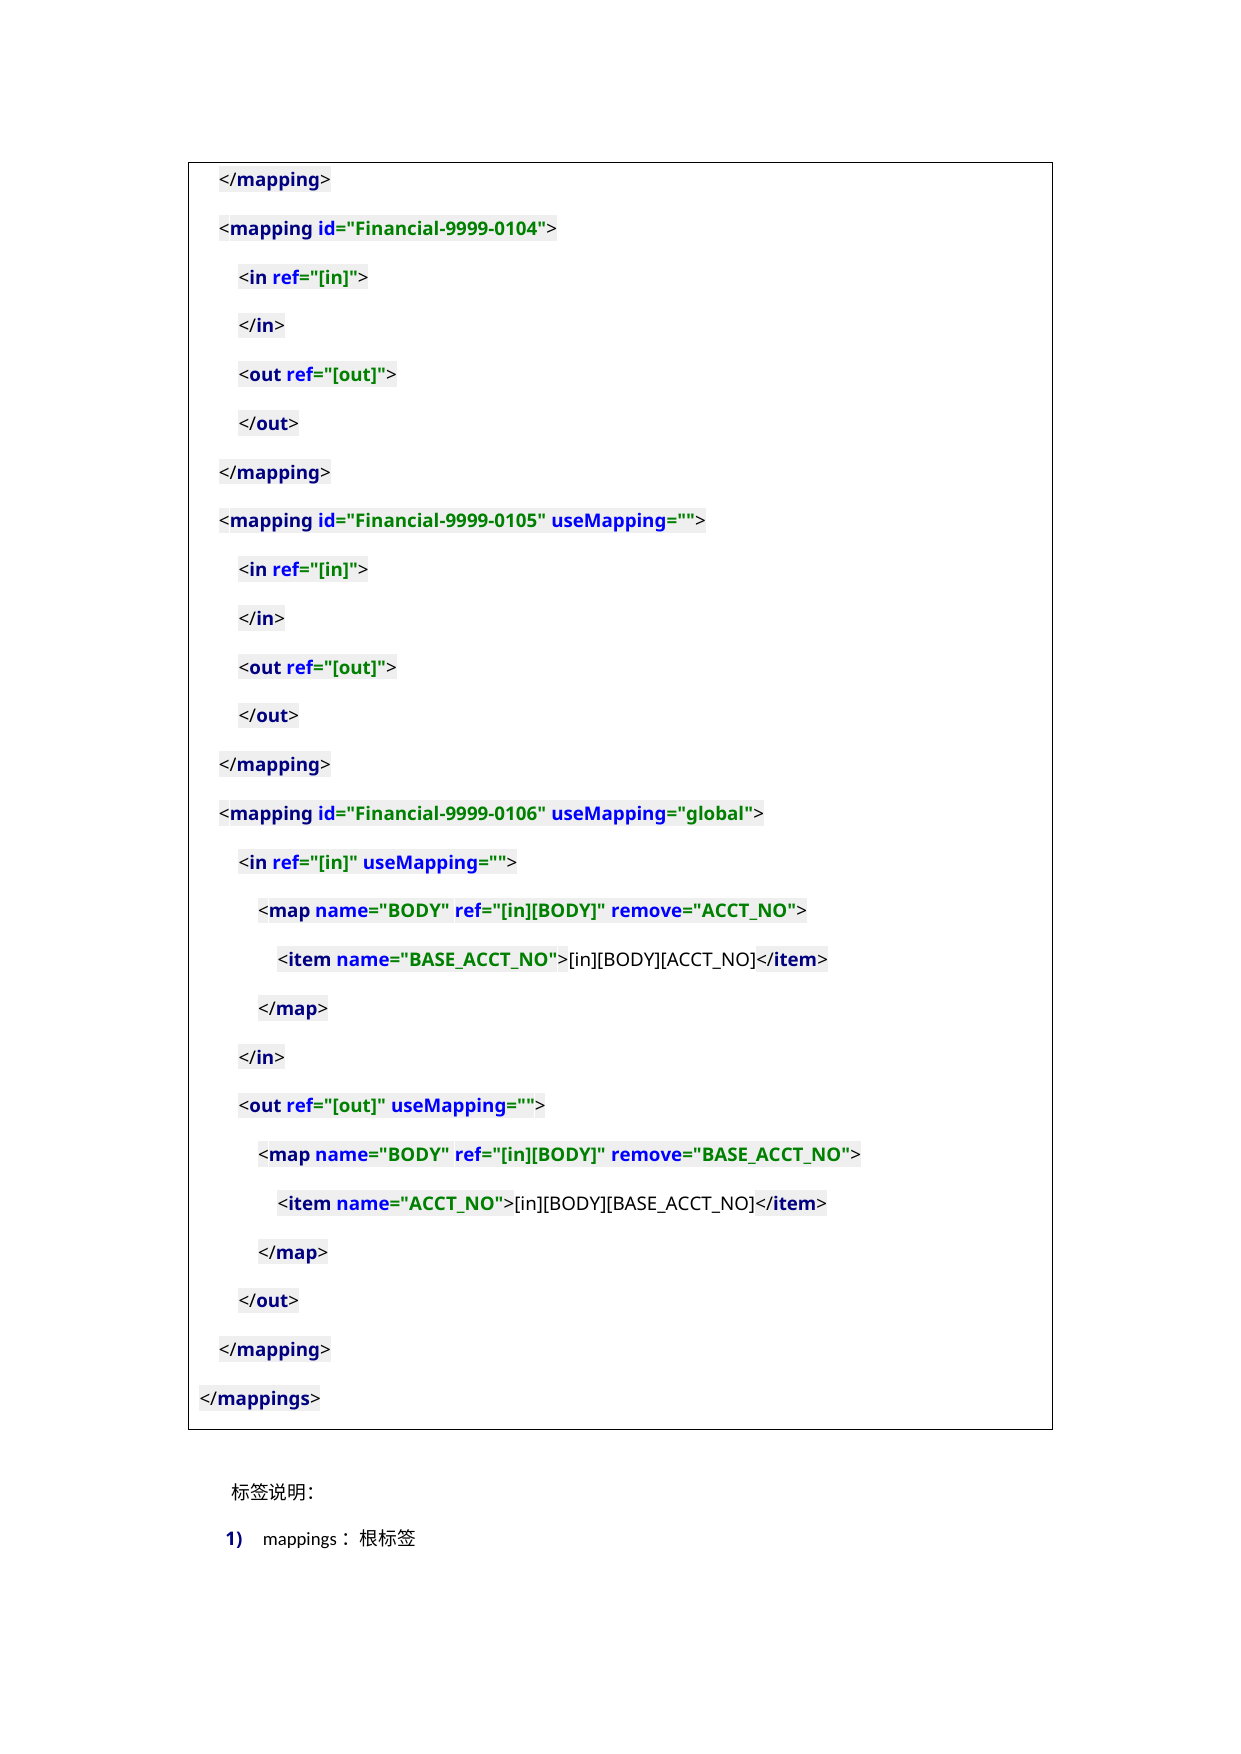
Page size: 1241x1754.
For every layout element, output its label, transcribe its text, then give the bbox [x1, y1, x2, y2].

text 标签说明： [187, 1475, 1053, 1508]
list mappings ：根标签 [225, 1521, 1053, 1554]
